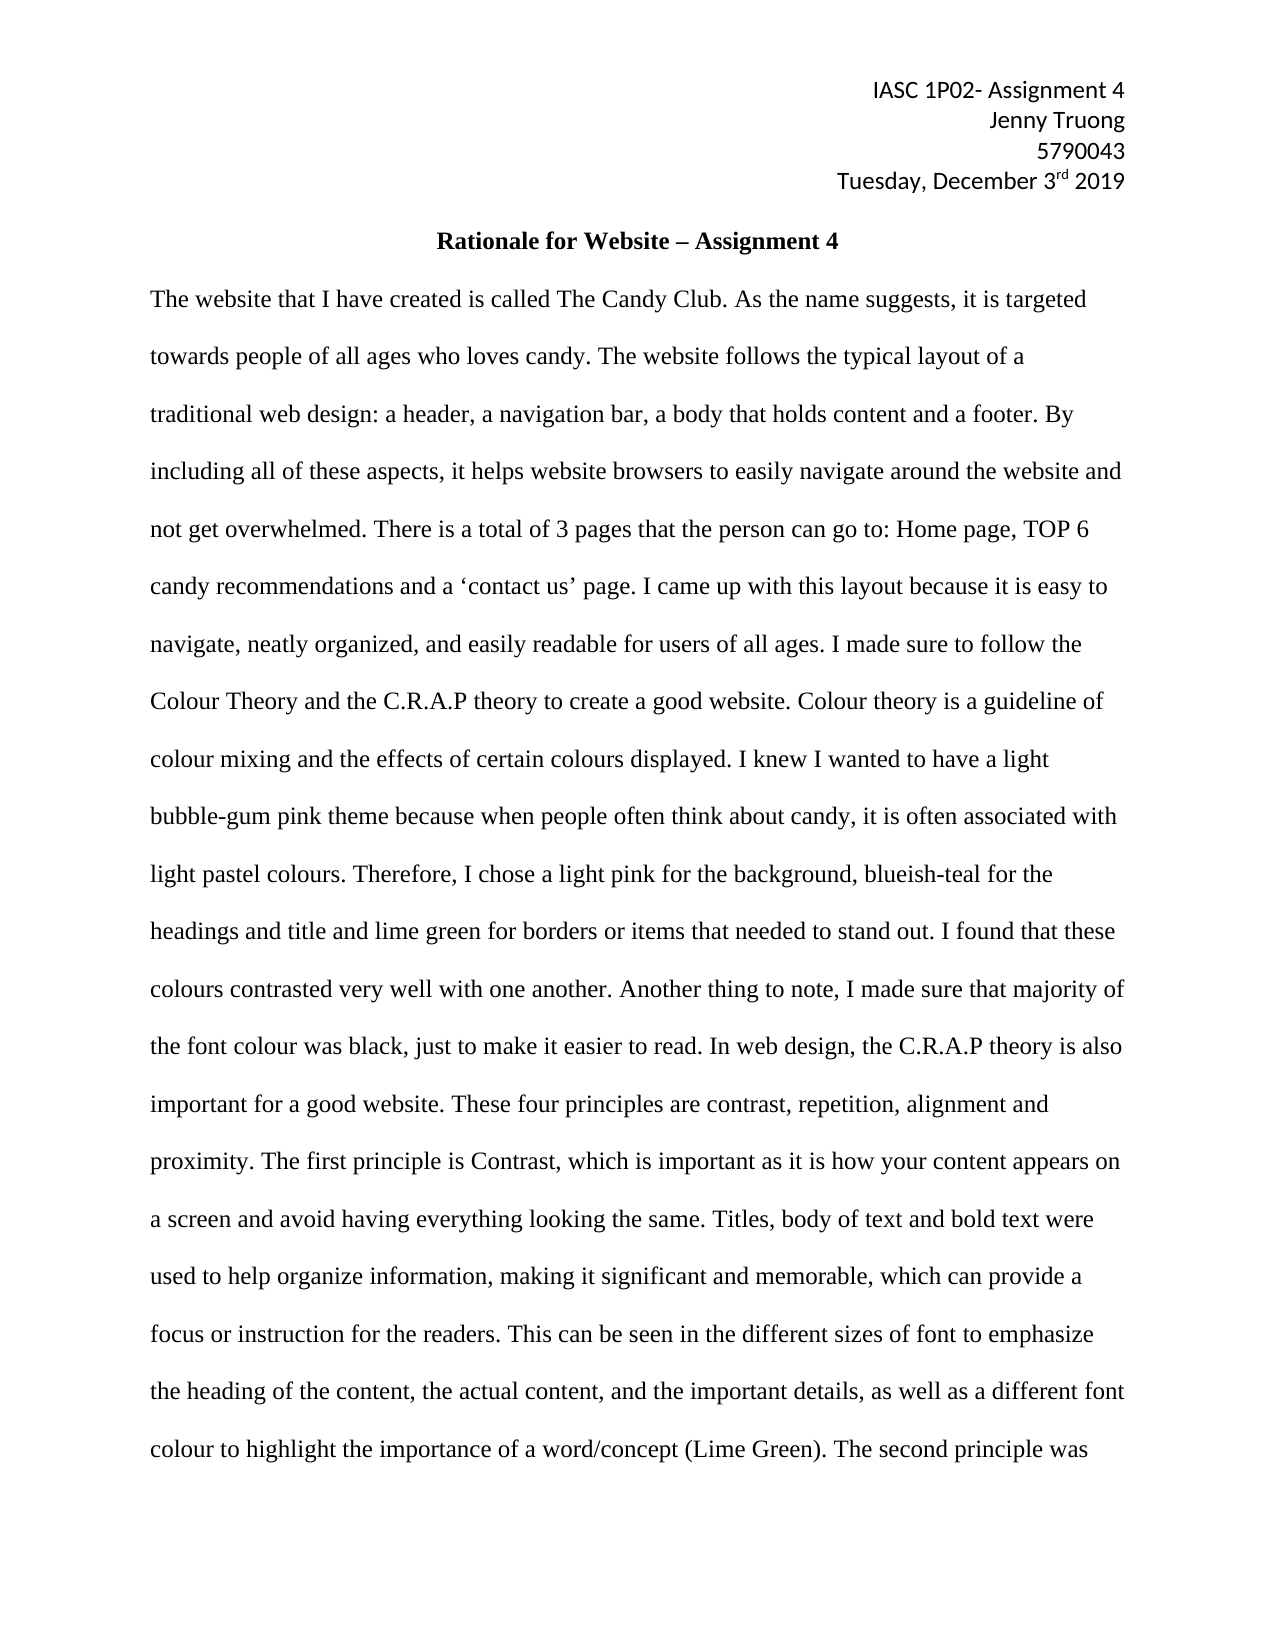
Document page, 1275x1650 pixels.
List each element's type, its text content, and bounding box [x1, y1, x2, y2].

text Rationale for Website – Assignment 4 [150, 226, 1125, 255]
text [150, 284, 1125, 1463]
